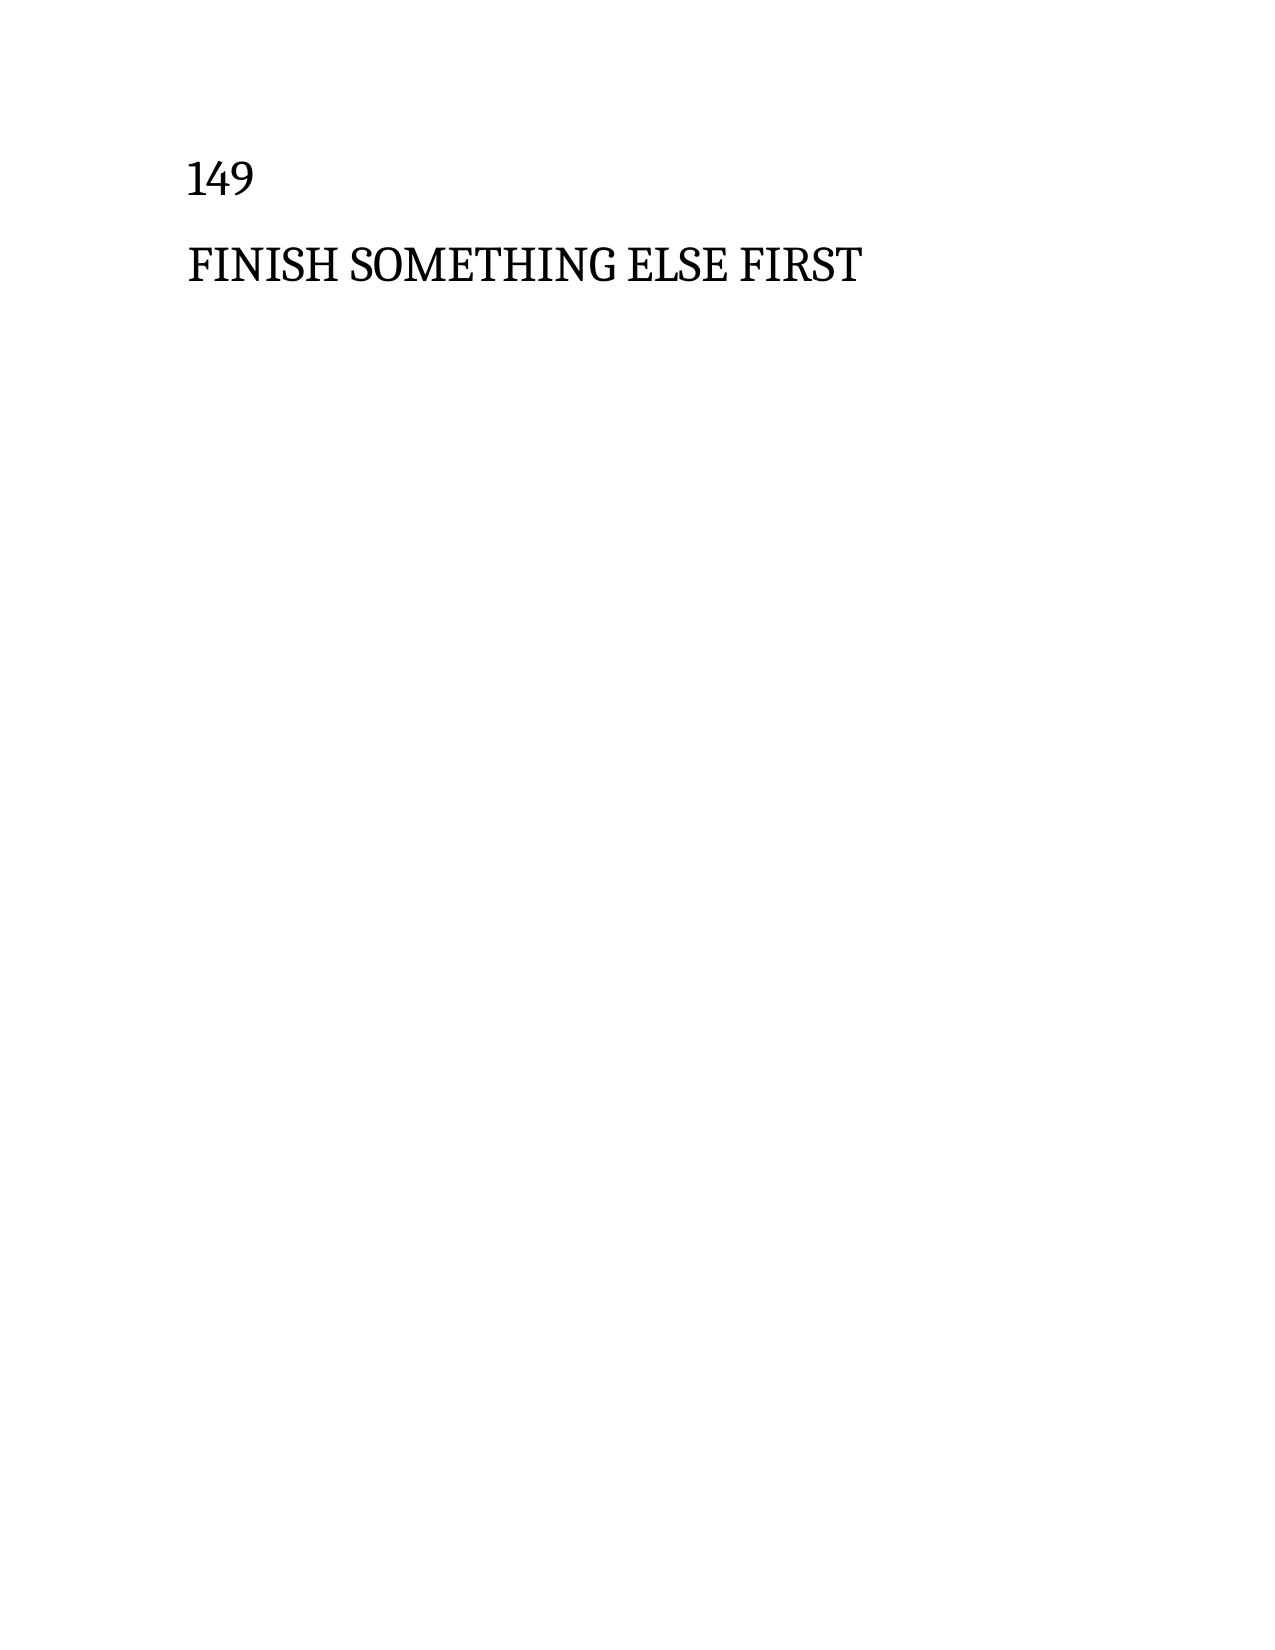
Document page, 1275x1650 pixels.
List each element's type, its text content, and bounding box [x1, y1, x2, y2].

text 149 [187, 150, 1087, 207]
text FINISH SOMETHING ELSE FIRST [187, 237, 1087, 294]
